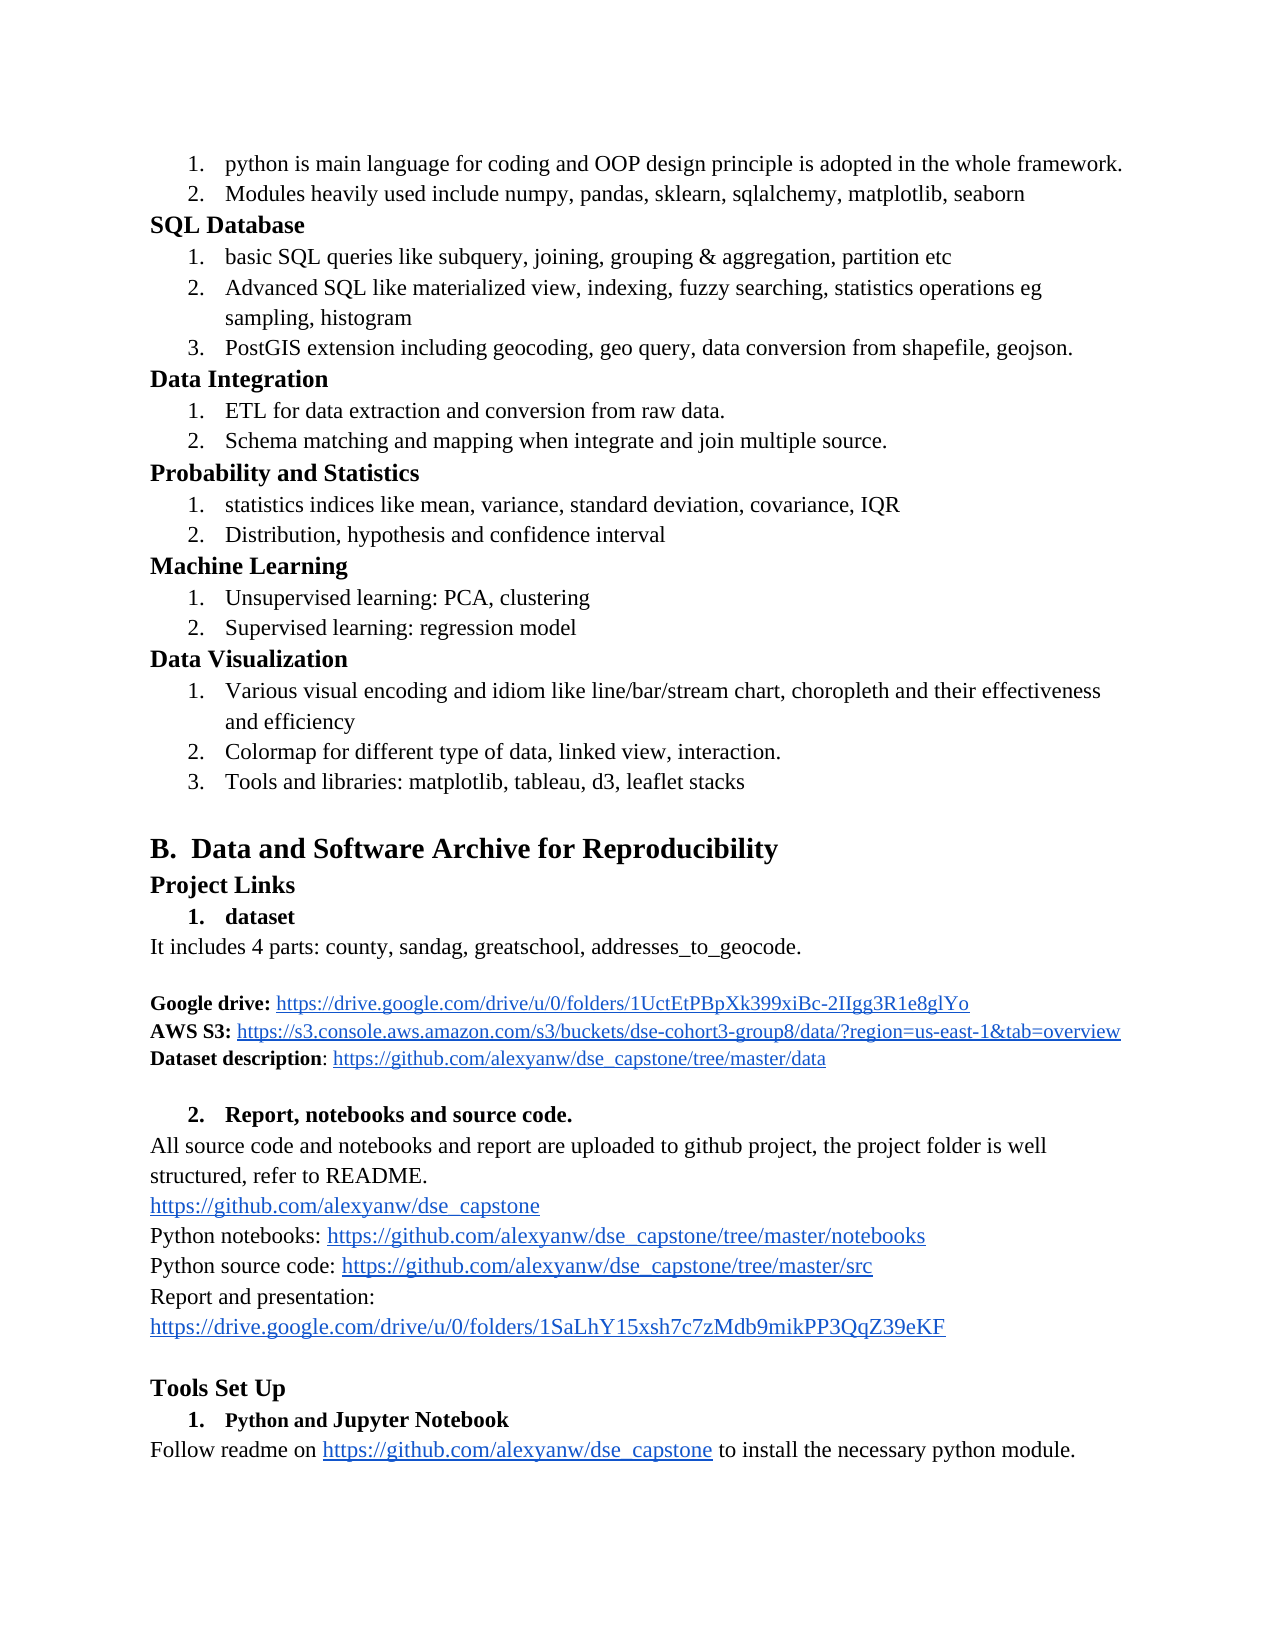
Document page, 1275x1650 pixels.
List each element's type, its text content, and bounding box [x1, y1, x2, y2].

list python is main language for coding and OOP design principle is adopted in the whole framework. [187, 150, 1125, 176]
text Data Integration [150, 364, 1125, 393]
list basic SQL queries like subquery, joining, grouping & aggregation, partition etc [187, 243, 1125, 270]
list Distribution, hypothesis and confidence interval [187, 521, 1125, 547]
list Advanced SQL like materialized view, indexing, fuzzy searching, statistics operations eg sampling, histogram [187, 274, 1125, 330]
text Tools Set Up [150, 1373, 1125, 1402]
list Unsupervised learning: PCA, clustering [187, 584, 1125, 611]
list ETL for data extraction and conversion from raw data. [187, 397, 1125, 424]
list Modules heavily used include numpy, pandas, sklearn, sqlalchemy, matplotlib, seaborn [187, 180, 1125, 207]
text It includes 4 parts: county, sandag, greatschool, addresses_to_geocode. [150, 933, 1125, 959]
text AWS S3: https://s3.console.aws.amazon.com/s3/buckets/dse-cohort3-group8/data/?region=us-east-1&tab=overview [150, 1019, 1125, 1043]
text Dataset description: https://github.com/alexyanw/dse_capstone/tree/master/data [150, 1046, 1125, 1070]
text https://github.com/alexyanw/dse_capstone [150, 1192, 1125, 1218]
list Colormap for different type of data, linked view, interaction. [187, 738, 1125, 764]
text Machine Learning [150, 551, 1125, 580]
list PostGIS extension including geocoding, geo query, data conversion from shapefile, geojson. [187, 334, 1125, 360]
list Python and Jupyter Notebook [187, 1406, 1125, 1433]
text B. Data and Software Archive for Reproducibility [150, 831, 1125, 865]
text Project Links [150, 870, 1125, 899]
list Various visual encoding and idiom like line/bar/stream chart, choropleth and their effectiveness and efficiency [187, 678, 1125, 734]
text Python notebooks: https://github.com/alexyanw/dse_capstone/tree/master/notebooks [150, 1222, 1125, 1249]
text Probability and Statistics [150, 458, 1125, 486]
text Google drive: https://drive.google.com/drive/u/0/folders/1UctEtPBpXk399xiBc-2IIgg3R1e8glYo [150, 991, 1125, 1015]
list Schema matching and mapping when integrate and join multiple source. [187, 427, 1125, 454]
text Follow readme on https://github.com/alexyanw/dse_capstone to install the necessary python module. [150, 1437, 1125, 1463]
list Supervised learning: regression model [187, 614, 1125, 641]
text Python source code: https://github.com/alexyanw/dse_capstone/tree/master/src [150, 1252, 1125, 1279]
text All source code and notebooks and report are uploaded to github project, the project folder is well structured, refer to README. [150, 1132, 1125, 1188]
list statistics indices like mean, variance, standard deviation, covariance, IQR [187, 491, 1125, 517]
list Report, notebooks and source code. [187, 1101, 1125, 1128]
text Report and presentation: https://drive.google.com/drive/u/0/folders/1SaLhY15xsh7c7zMdb9mikPP3QqZ39eKF [150, 1283, 1125, 1339]
text SQL Database [150, 210, 1125, 239]
text Data Visualization [150, 644, 1125, 673]
list dataset [187, 903, 1125, 929]
list Tools and libraries: matplotlib, tableau, d3, leaflet stacks [187, 768, 1125, 794]
